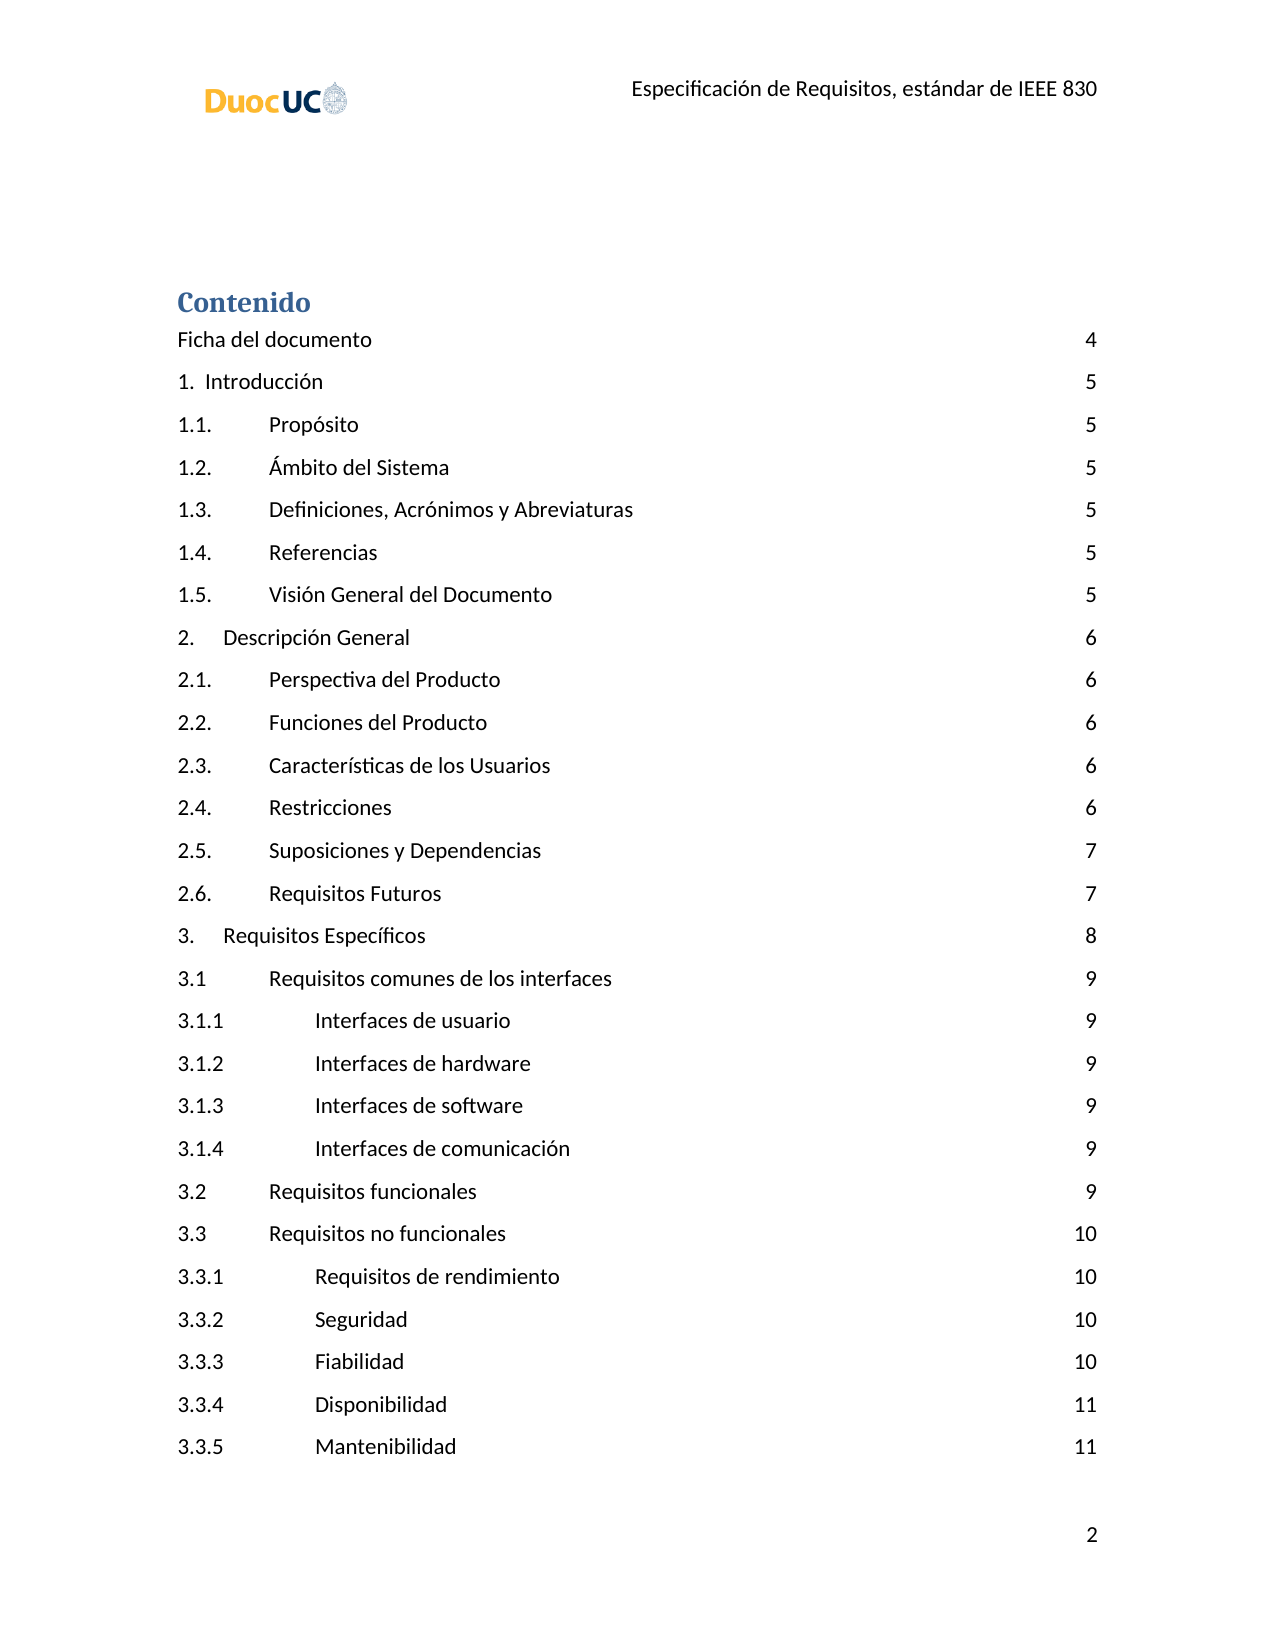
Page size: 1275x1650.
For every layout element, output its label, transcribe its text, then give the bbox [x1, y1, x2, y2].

text Contenido [177, 286, 1098, 320]
picture [198, 78, 352, 117]
